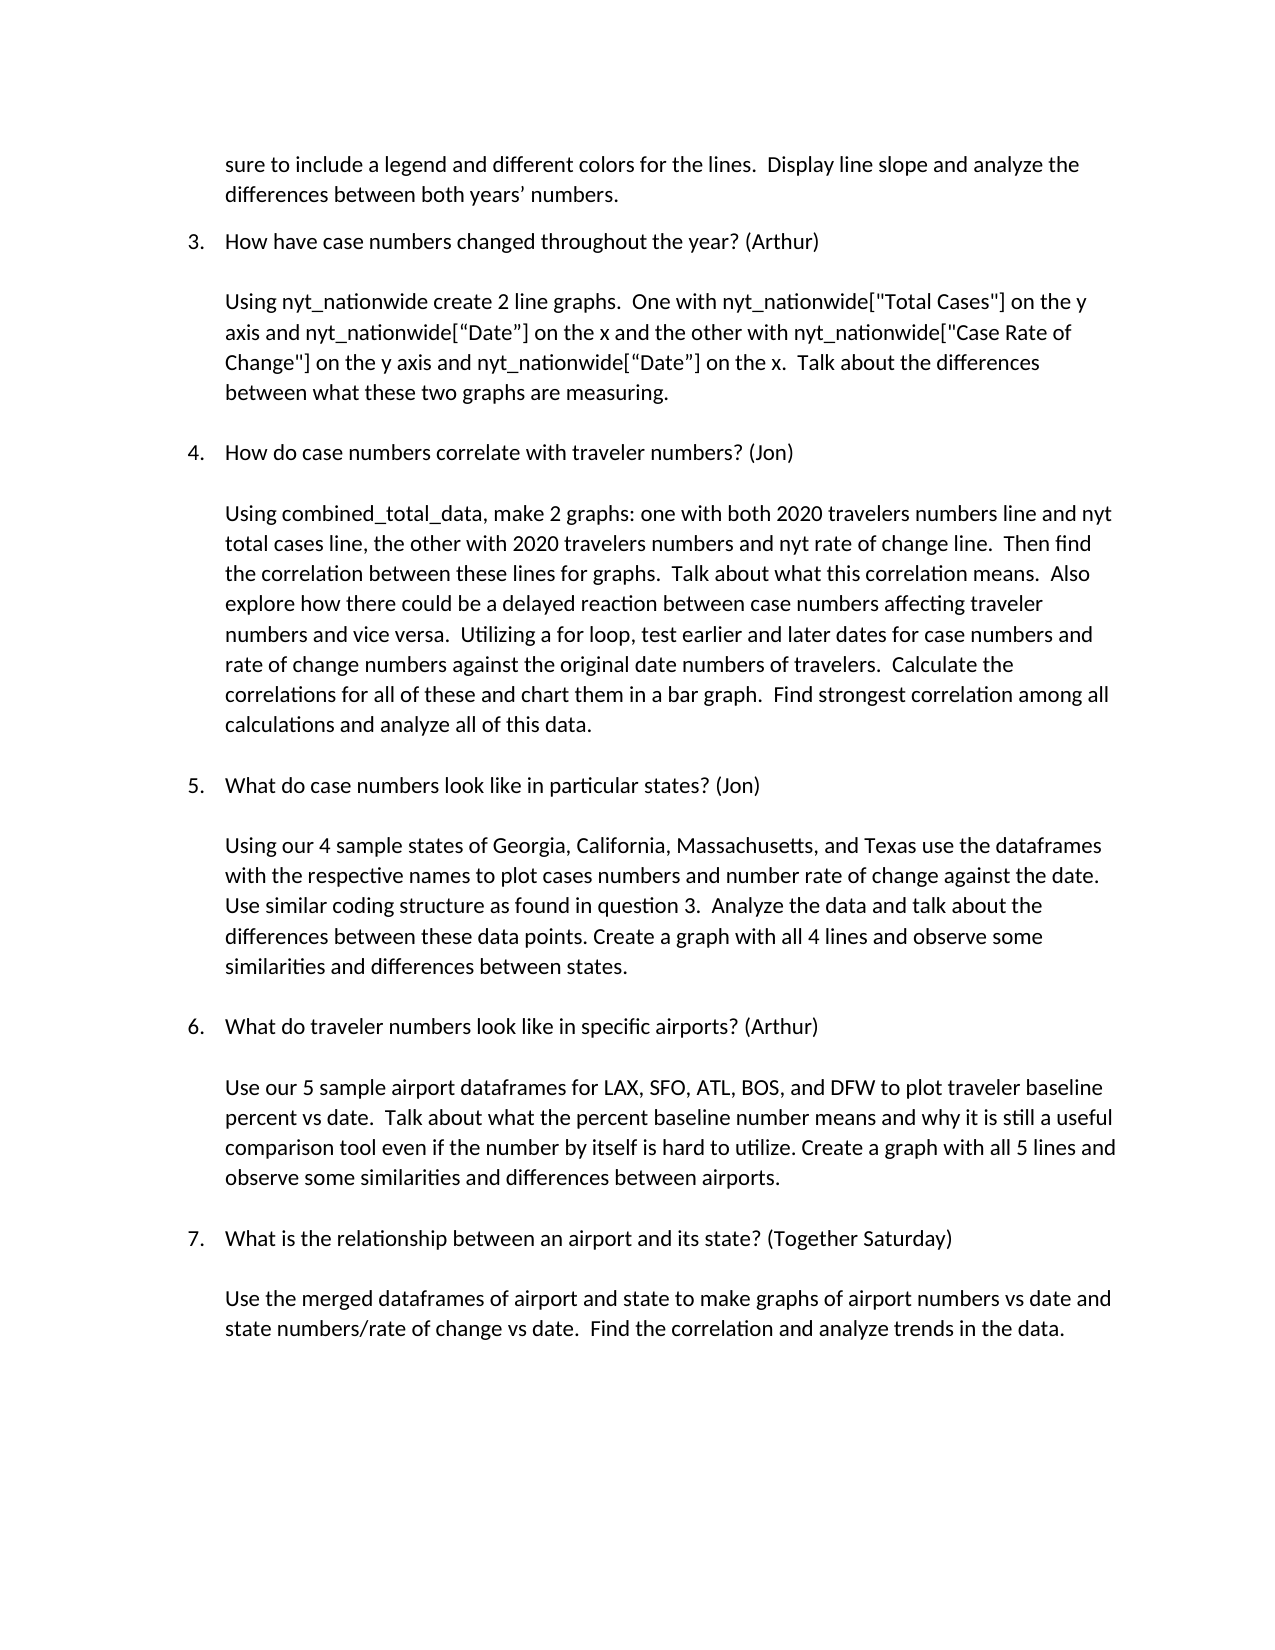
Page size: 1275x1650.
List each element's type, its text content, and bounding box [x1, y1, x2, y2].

list What do case numbers look like in particular states? (Jon) [187, 771, 1125, 799]
list Use our 5 sample airport dataframes for LAX, SFO, ATL, BOS, and DFW to plot traveler baseline percent vs date. Talk about what the percent baseline number means and why it is still a useful comparison tool even if the number by itself is hard to utilize. Create a graph with all 5 lines and observe some similarities and differences between airports. [225, 1073, 1125, 1192]
list What is the relationship between an airport and its state? (Together Saturday) [187, 1224, 1125, 1252]
list Using nyt_nationwide create 2 line graphs. One with nyt_nationwide["Total Cases"] on the y axis and nyt_nationwide[“Date”] on the x and the other with nyt_nationwide["Case Rate of Change"] on the y axis and nyt_nationwide[“Date”] on the x. Talk about the differences between what these two graphs are measuring. [225, 287, 1125, 406]
list Use the merged dataframes of airport and state to make graphs of airport numbers vs date and state numbers/rate of change vs date. Find the correlation and analyze trends in the data. [225, 1284, 1125, 1343]
list How do case numbers correlate with traveler numbers? (Jon) [187, 438, 1125, 467]
list Using combined_total_data, make 2 graphs: one with both 2020 travelers numbers line and nyt total cases line, the other with 2020 travelers numbers and nyt rate of change line. Then find the correlation between these lines for graphs. Talk about what this correlation means. Also explore how there could be a delayed reaction between case numbers affecting traveler numbers and vice versa. Utilizing a for loop, test earlier and later dates for case numbers and rate of change numbers against the original date numbers of travelers. Calculate the correlations for all of these and chart them in a bar graph. Find strongest correlation among all calculations and analyze all of this data. [225, 499, 1125, 738]
list Using our 4 sample states of Georgia, California, Massachusetts, and Texas use the dataframes with the respective names to plot cases numbers and number rate of change against the date. Use similar coding structure as found in question 3. Analyze the data and talk about the differences between these data points. Create a graph with all 4 lines and observe some similarities and differences between states. [225, 831, 1125, 980]
list What do traveler numbers look like in specific airports? (Arthur) [187, 1012, 1125, 1041]
list How have case numbers changed throughout the year? (Arthur) [187, 227, 1125, 255]
